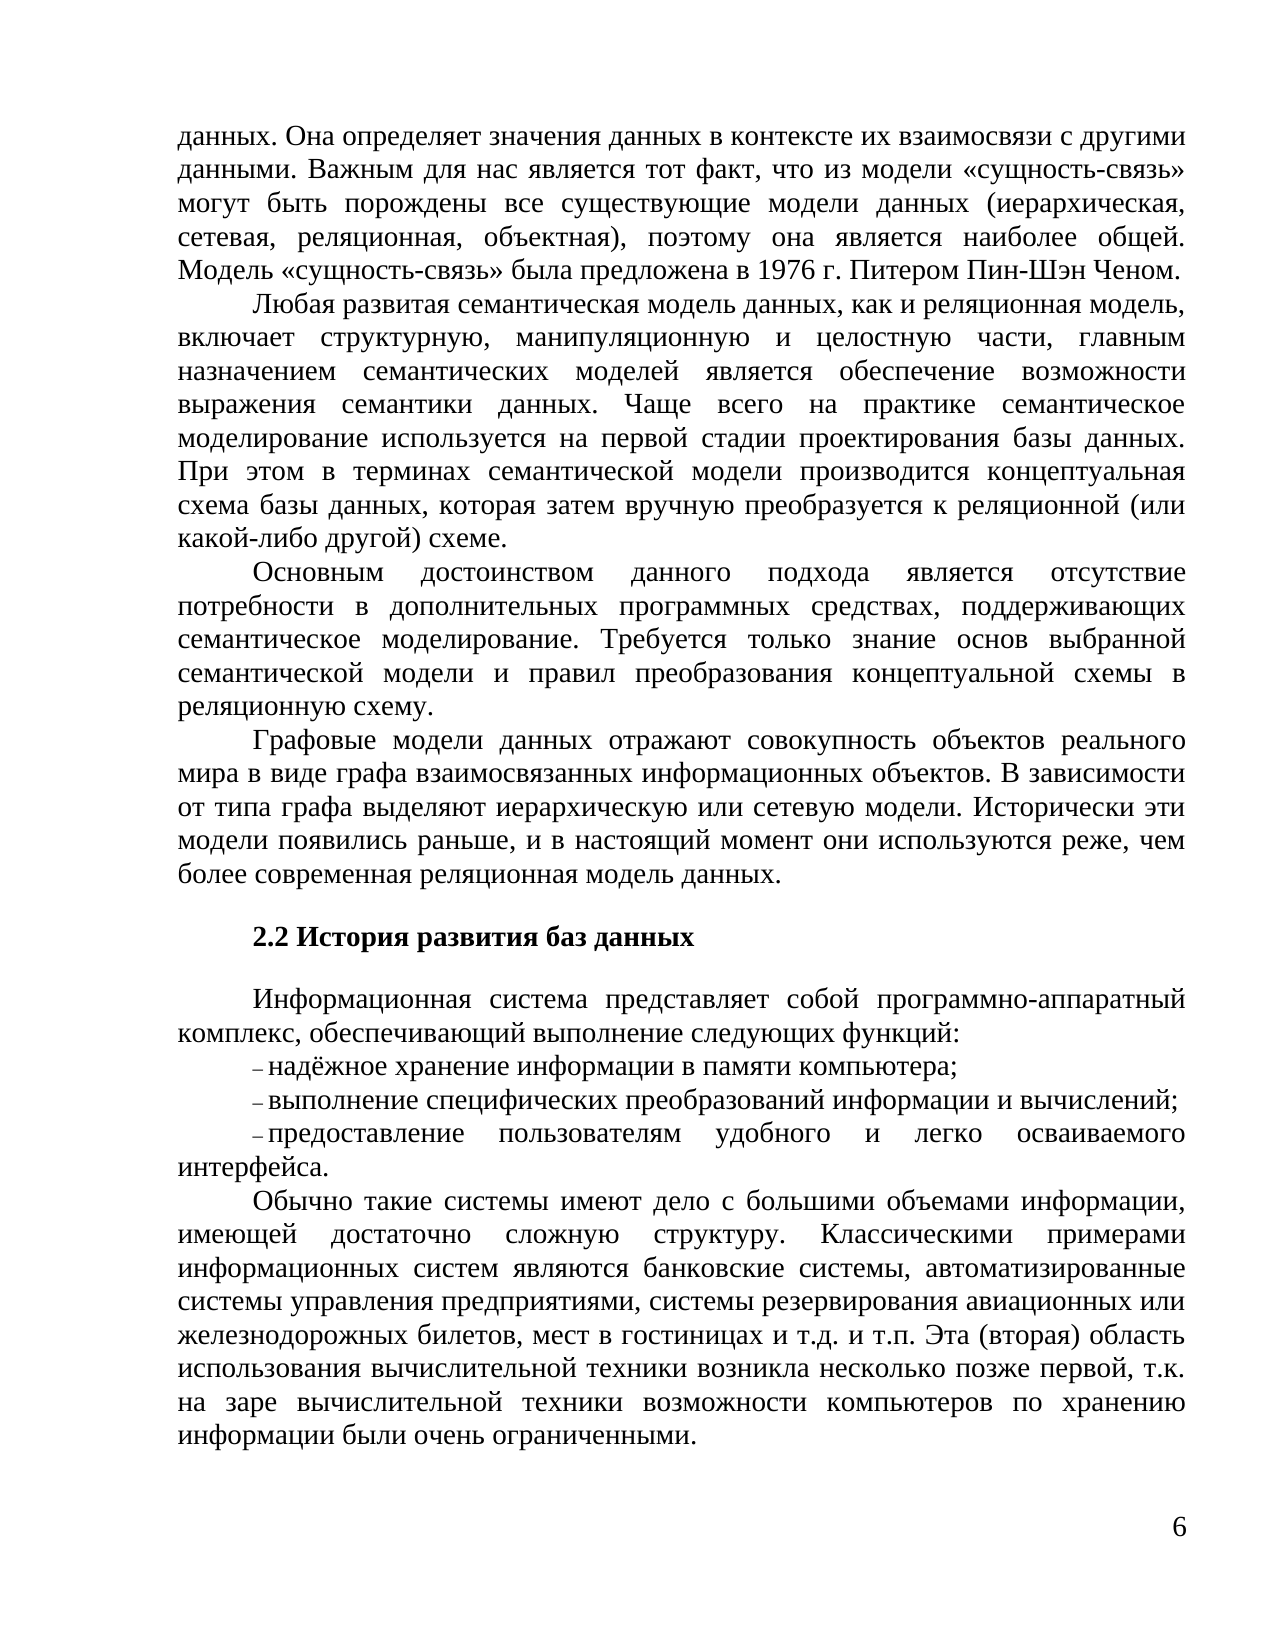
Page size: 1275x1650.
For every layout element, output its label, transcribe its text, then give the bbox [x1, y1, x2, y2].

subtitle 2.2 История развития баз данных [177, 919, 1186, 952]
list выполнение специфических преобразований информации и вычислений; [177, 1082, 1186, 1116]
list предоставление пользователям удобного и легко осваиваемого интерфейса. [177, 1116, 1186, 1183]
text Основным достоинством данного подхода является отсутствие потребности в дополнительных программных средствах, поддерживающих семантическое моделирование. Требуется только знание основ выбранной семантической модели и правил преобразования концептуальной схемы в реляционную схему. [177, 554, 1186, 722]
list надёжное хранение информации в памяти компьютера; [177, 1048, 1186, 1082]
text Информационная система представляет собой программно-аппаратный комплекс, обеспечивающий выполнение следующих функций: [177, 981, 1186, 1048]
text Любая развитая семантическая модель данных, как и реляционная модель, включает структурную, манипуляционную и целостную части, главным назначением семантических моделей является обеспечение возможности выражения семантики данных. Чаще всего на практике семантическое моделирование используется на первой стадии проектирования базы данных. При этом в терминах семантической модели производится концептуальная схема базы данных, которая затем вручную преобразуется к реляционной (или какой-либо другой) схеме. [177, 286, 1186, 554]
text Графовые модели данных отражают совокупность объектов реального мира в виде графа взаимосвязанных информационных объектов. В зависимости от типа графа выделяют иерархическую или сетевую модели. Исторически эти модели появились раньше, и в настоящий момент они используются реже, чем более современная реляционная модель данных. [177, 722, 1186, 889]
